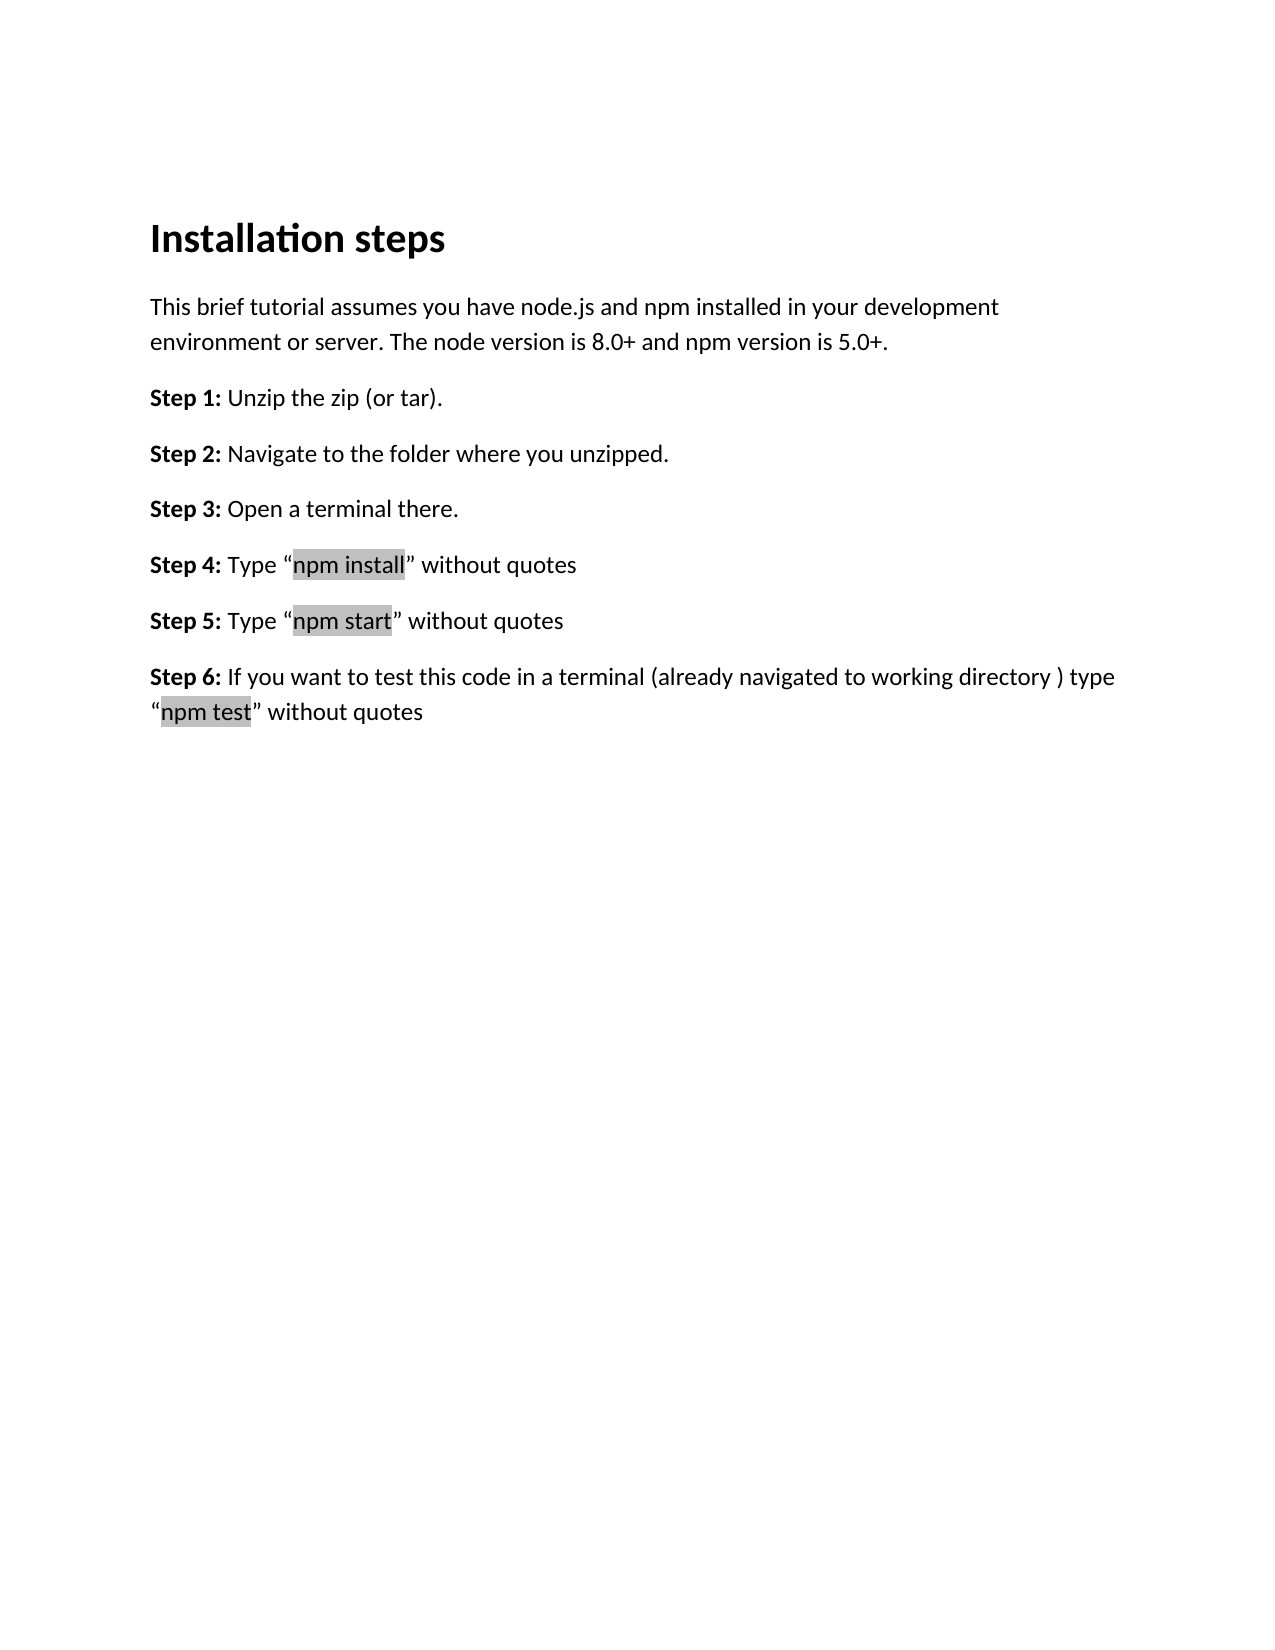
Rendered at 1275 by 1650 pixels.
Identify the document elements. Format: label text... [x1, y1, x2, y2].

text Step 2: Navigate to the folder where you unzipped. [150, 438, 1125, 468]
text Step 5: Type “npm start” without quotes [150, 605, 293, 636]
text Step 4: Type “npm install” without quotes [405, 549, 1125, 580]
text Step 1: Unzip the zip (or tar). [150, 382, 1125, 412]
text This brief tutorial assumes you have node.js and npm installed in your development environment or server. The node version is 8.0+ and npm version is 5.0+. [150, 291, 1125, 357]
text Step 5: Type “npm start” without quotes [392, 605, 1125, 636]
text Installation steps [150, 212, 1125, 263]
text Step 4: Type “npm install” without quotes [150, 549, 293, 580]
text Step 6: If you want to test this code in a terminal (already navigated to working directory ) type “npm test” without quotes [150, 661, 1125, 727]
text Step 3: Open a terminal there. [150, 493, 1125, 524]
